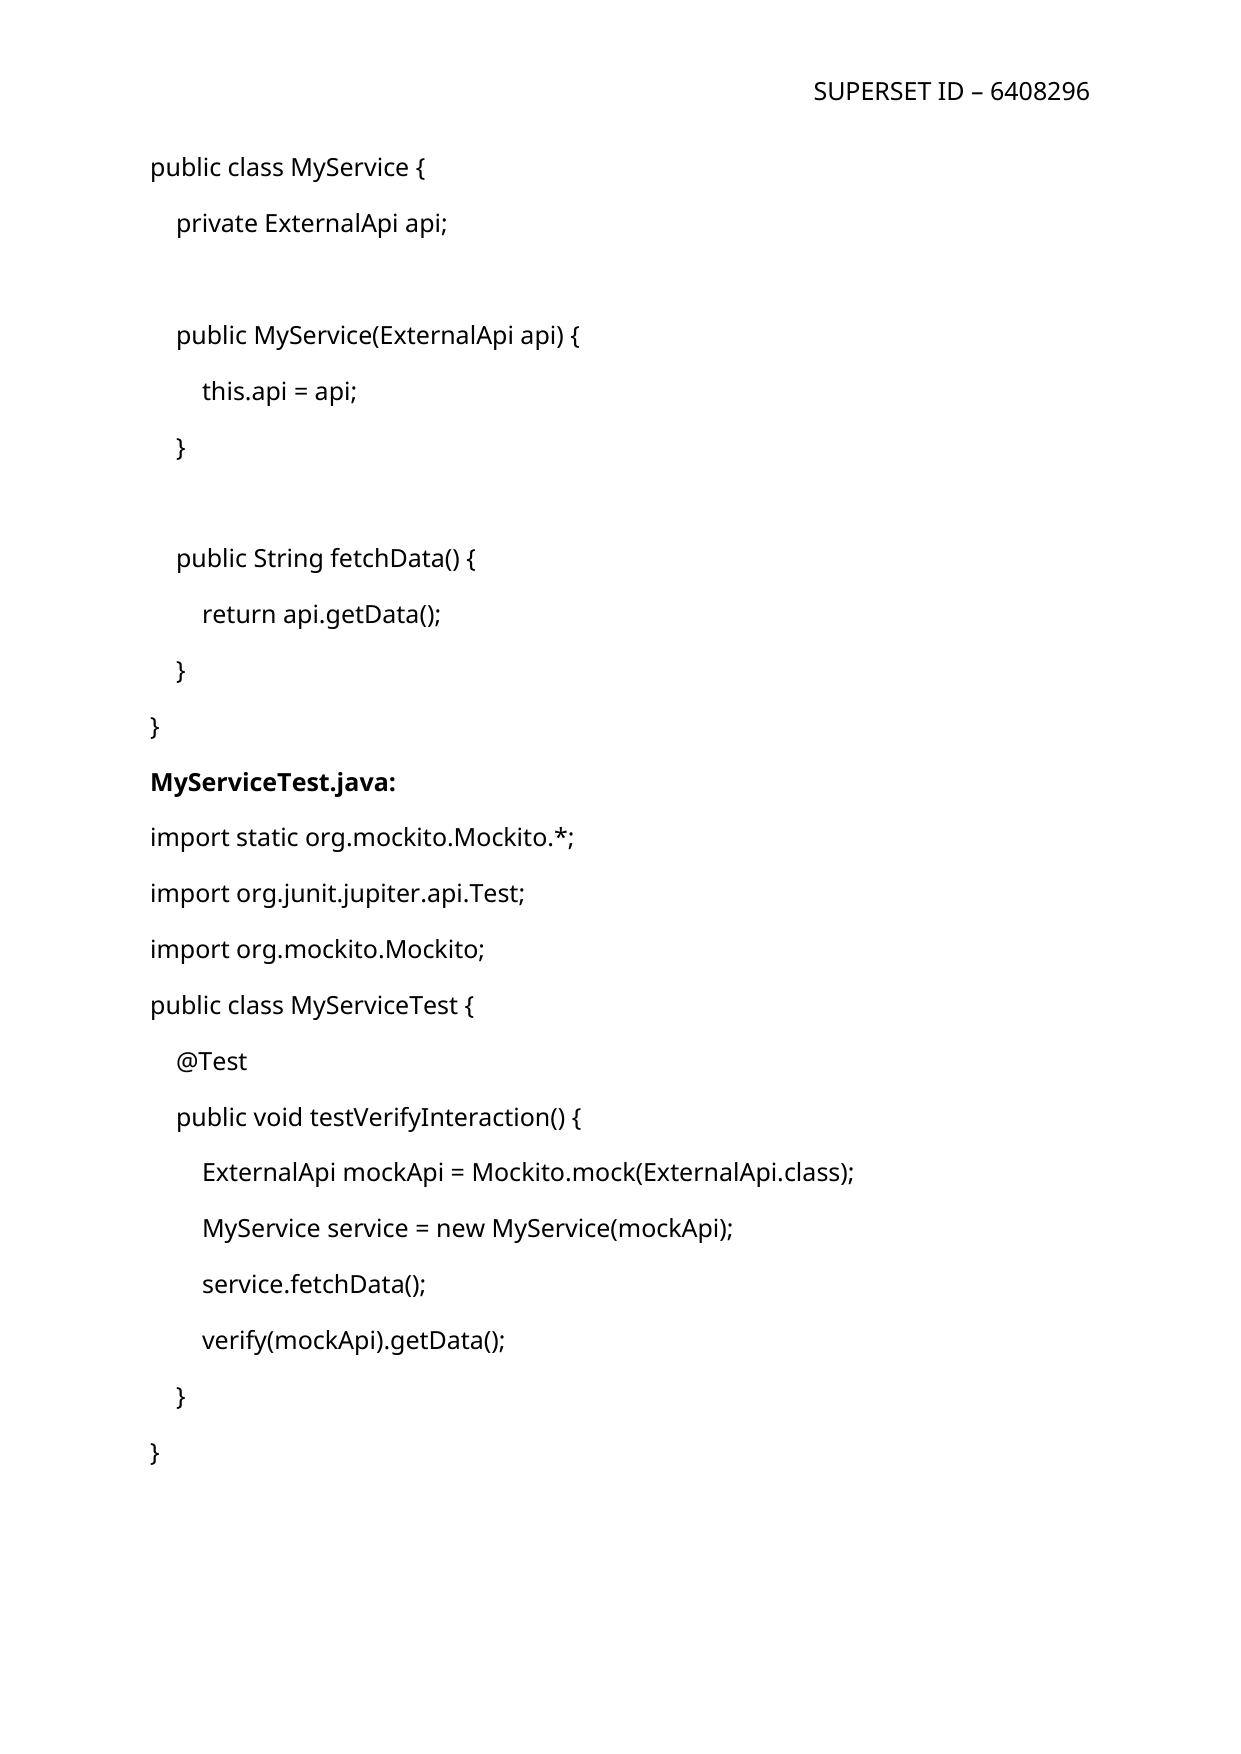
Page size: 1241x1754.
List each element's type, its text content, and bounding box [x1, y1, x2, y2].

text import static org.mockito.Mockito.*; [150, 820, 1090, 854]
text return api.getData(); [150, 597, 1090, 631]
text public class MyServiceTest { [150, 987, 1090, 1022]
text } [150, 652, 1090, 687]
text public void testVerifyInteraction() { [150, 1099, 1090, 1133]
text public class MyService { [150, 150, 1090, 184]
text MyServiceTest.java: [150, 764, 1090, 798]
text verify(mockApi).getData(); [150, 1322, 1090, 1357]
text service.fetchData(); [150, 1267, 1090, 1301]
text } [150, 708, 1090, 742]
text public MyService(ExternalApi api) { [150, 317, 1090, 352]
text public String fetchData() { [150, 541, 1090, 575]
text import org.junit.jupiter.api.Test; [150, 876, 1090, 910]
text private ExternalApi api; [150, 206, 1090, 240]
text ExternalApi mockApi = Mockito.mock(ExternalApi.class); [150, 1155, 1090, 1189]
text } [150, 1434, 1090, 1468]
text @Test [150, 1043, 1090, 1077]
text this.api = api; [150, 373, 1090, 407]
text import org.mockito.Mockito; [150, 932, 1090, 966]
text } [150, 429, 1090, 463]
text MyService service = new MyService(mockApi); [150, 1211, 1090, 1245]
text } [150, 1378, 1090, 1412]
